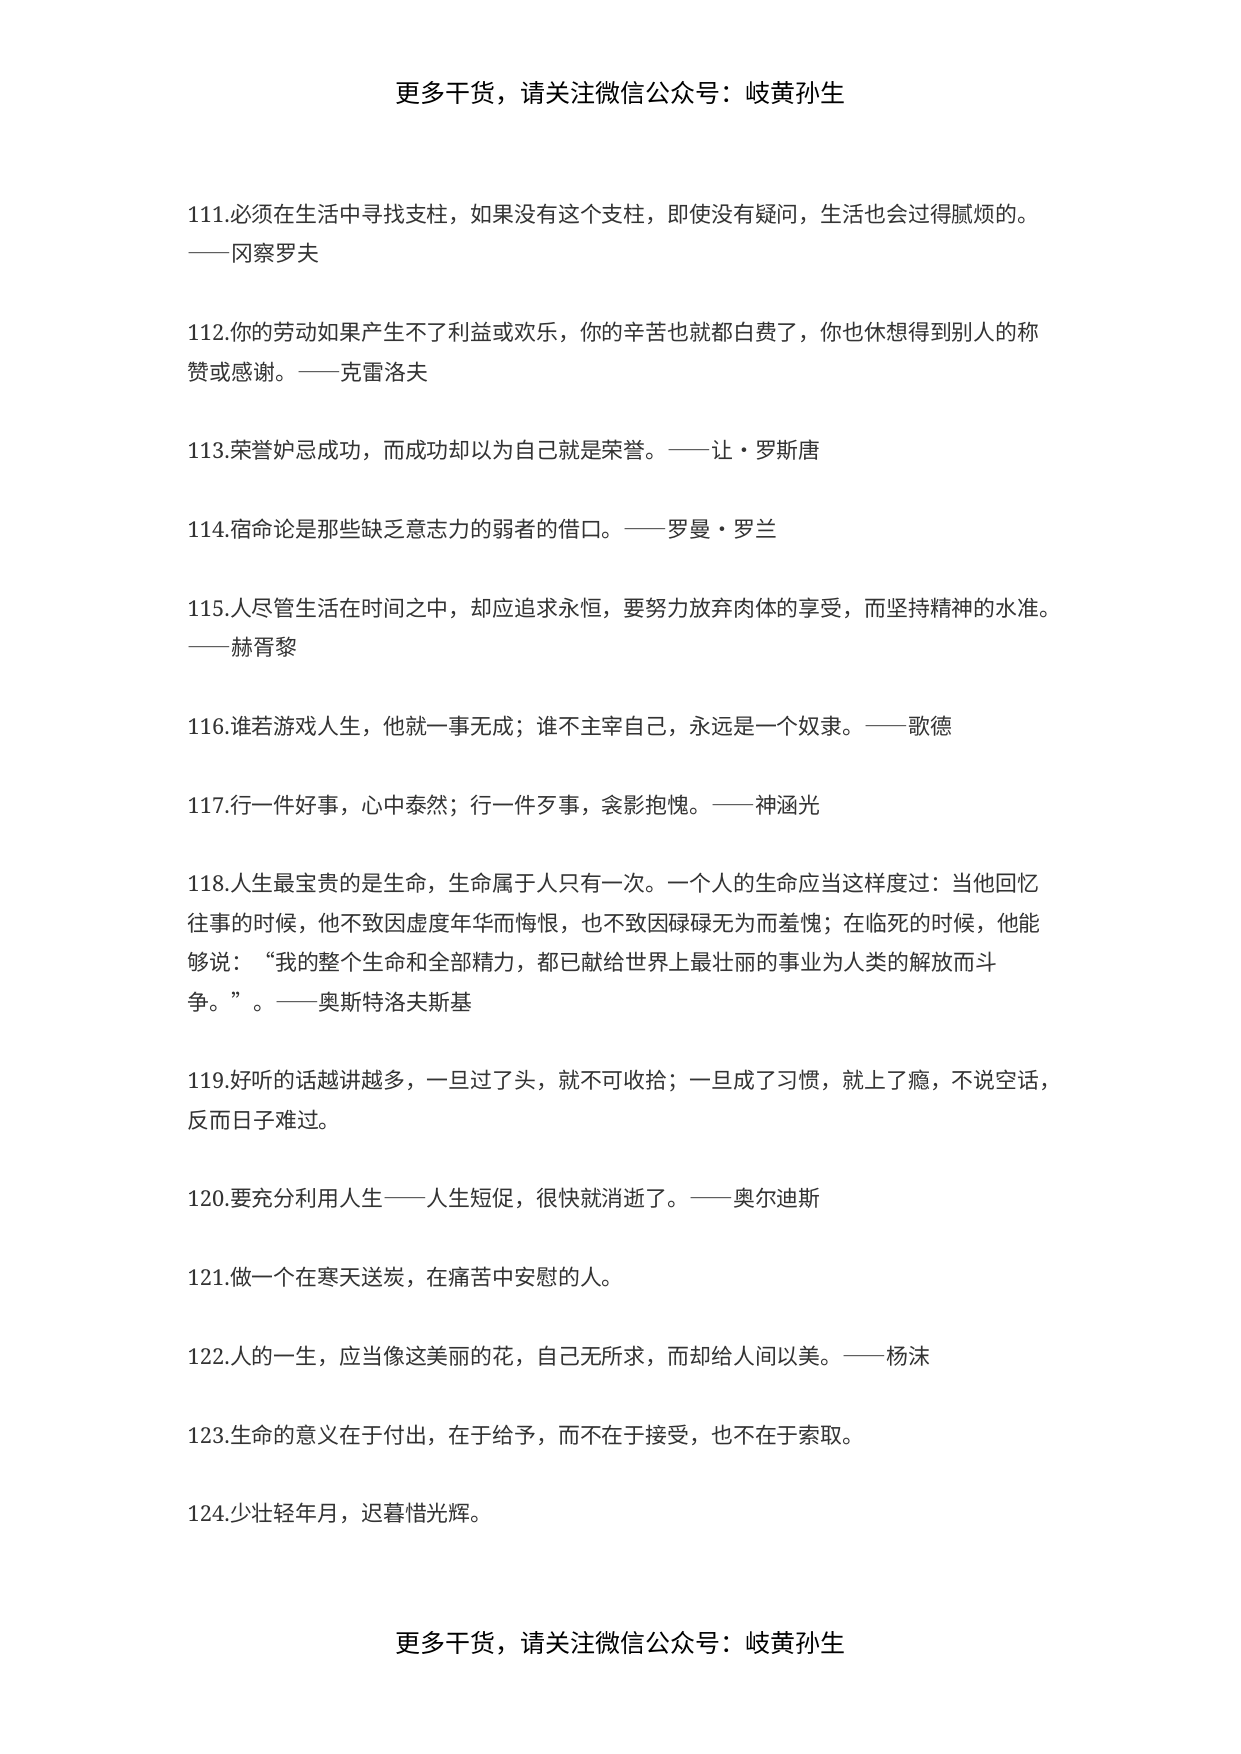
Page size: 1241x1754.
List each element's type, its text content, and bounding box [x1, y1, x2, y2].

text 114.宿命论是那些缺乏意志力的弱者的借口。——罗曼•罗兰 [187, 504, 1053, 544]
text 124.少壮轻年月，迟暮惜光辉。 [187, 1489, 1053, 1528]
text 120.要充分利用人生——人生短促，很快就消逝了。——奥尔迪斯 [187, 1174, 1053, 1213]
text 117.行一件好事，心中泰然；行一件歹事，衾影抱愧。——神涵光 [187, 780, 1053, 819]
text 111.必须在生活中寻找支柱，如果没有这个支柱，即使没有疑问，生活也会过得腻烦的。——冈察罗夫 [187, 189, 1053, 268]
text 112.你的劳动如果产生不了利益或欢乐，你的辛苦也就都白费了，你也休想得到别人的称赞或感谢。——克雷洛夫 [187, 307, 1053, 386]
text 121.做一个在寒天送炭，在痛苦中安慰的人。 [187, 1252, 1053, 1292]
text 122.人的一生，应当像这美丽的花，自己无所求，而却给人间以美。——杨沫 [187, 1331, 1053, 1371]
text 113.荣誉妒忌成功，而成功却以为自己就是荣誉。——让•罗斯唐 [187, 426, 1053, 465]
text 115.人尽管生活在时间之中，却应追求永恒，要努力放弃肉体的享受，而坚持精神的水准。——赫胥黎 [187, 583, 1053, 662]
text 123.生命的意义在于付出，在于给予，而不在于接受，也不在于索取。 [187, 1410, 1053, 1449]
text 116.谁若游戏人生，他就一事无成；谁不主宰自己，永远是一个奴隶。——歌德 [187, 701, 1053, 741]
text 119.好听的话越讲越多，一旦过了头，就不可收拾；一旦成了习惯，就上了瘾，不说空话，反而日子难过。 [187, 1056, 1053, 1134]
text 118.人生最宝贵的是生命，生命属于人只有一次。一个人的生命应当这样度过：当他回忆往事的时候，他不致因虚度年华而悔恨，也不致因碌碌无为而羞愧；在临死的时候，他能够说：“我的整个生命和全部精力，都已献给世界上最壮丽的事业为人类的解放而斗争。”。——奥斯特洛夫斯基 [187, 859, 1053, 1016]
